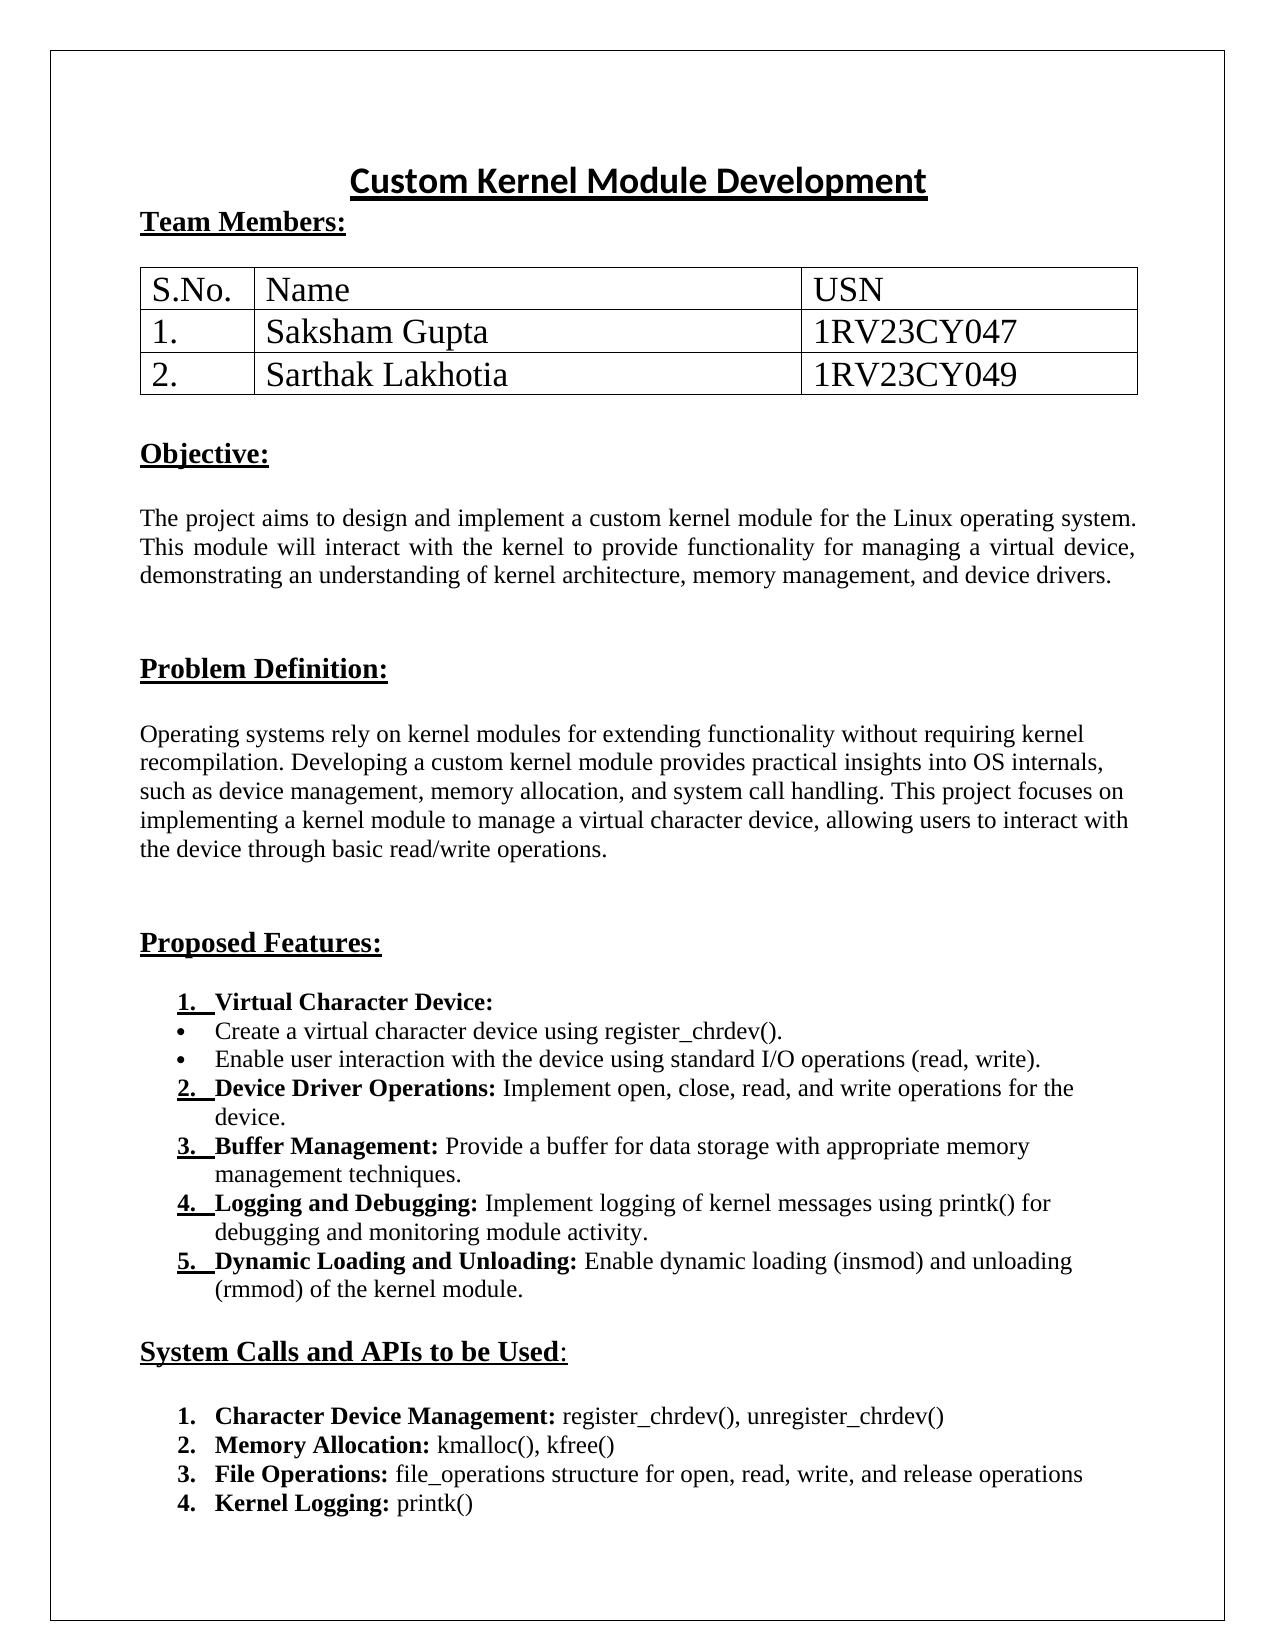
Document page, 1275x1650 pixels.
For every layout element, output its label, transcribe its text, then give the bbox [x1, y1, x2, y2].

text Custom Kernel Module Development [139, 157, 1138, 203]
list Virtual Character Device: [177, 987, 1138, 1016]
list Dynamic Loading and Unloading: Enable dynamic loading (insmod) and unloading (rmmod) of the kernel module. [177, 1246, 1138, 1303]
list File Operations: file_operations structure for open, read, write, and release operations [177, 1459, 1138, 1488]
table_cell Sarthak Lakhotia [255, 353, 801, 394]
table_cell 1RV23CY049 [802, 353, 1137, 394]
list Buffer Management: Provide a buffer for data storage with appropriate memory management techniques. [177, 1131, 1138, 1188]
table_header USN [802, 268, 1137, 309]
text The project aims to design and implement a custom kernel module for the Linux operating system. This module will interact with the kernel to provide functionality for managing a virtual device, demonstrating an understanding of kernel architecture, memory management, and device drivers. [139, 503, 1138, 589]
list Create a virtual character device using register_chrdev(). [177, 1016, 1138, 1044]
table_cell 1. [141, 310, 254, 352]
list Enable user interaction with the device using standard I/O operations (read, write). [177, 1044, 1138, 1073]
text Team Members: [139, 204, 1138, 237]
table_cell Saksham Gupta [255, 310, 801, 352]
table_header Name [255, 268, 801, 309]
text Problem Definition: [139, 652, 1138, 685]
table_cell 2. [141, 353, 254, 394]
list Memory Allocation: kmalloc(), kfree() [177, 1430, 1138, 1459]
text Objective: [139, 436, 1138, 469]
list Device Driver Operations: Implement open, close, read, and write operations for the device. [177, 1073, 1138, 1131]
list Character Device Management: register_chrdev(), unregister_chrdev() [177, 1401, 1138, 1430]
text System Calls and APIs to be Used: [139, 1334, 1138, 1368]
list Logging and Debugging: Implement logging of kernel messages using printk() for debugging and monitoring module activity. [177, 1188, 1138, 1246]
table_cell 1RV23CY047 [802, 310, 1137, 352]
text Proposed Features: [139, 925, 1138, 958]
list Kernel Logging: printk() [177, 1488, 1138, 1516]
table_header S.No. [141, 268, 254, 309]
text Operating systems rely on kernel modules for extending functionality without requiring kernel recompilation. Developing a custom kernel module provides practical insights into OS internals, such as device management, memory allocation, and system call handling. This project focuses on implementing a kernel module to manage a virtual character device, allowing users to interact with the device through basic read/write operations. [139, 719, 1138, 862]
